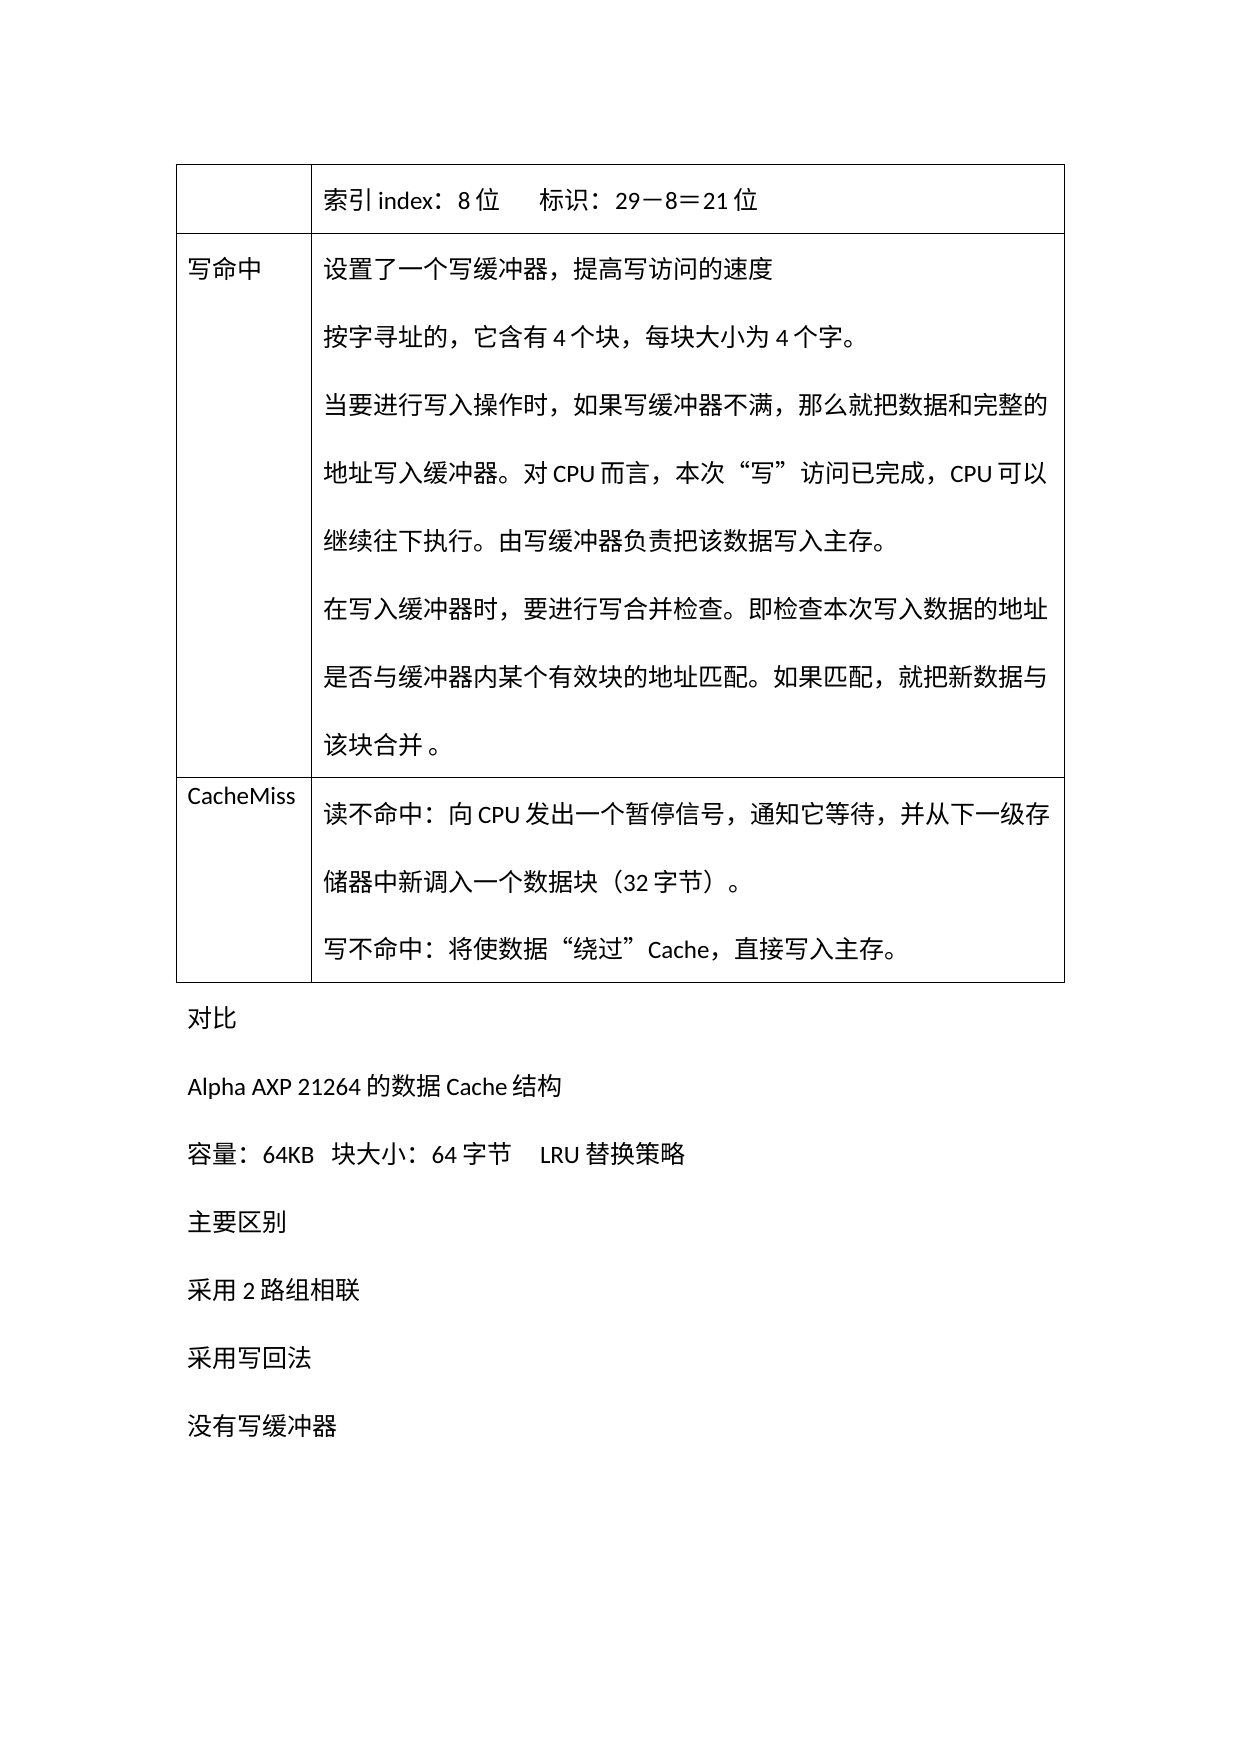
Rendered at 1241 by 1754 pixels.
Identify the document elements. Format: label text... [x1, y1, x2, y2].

table_cell 设置了一个写缓冲器，提高写访问的速度 按字寻址的，它含有4个块，每块大小为4个字。 当要进行写入操作时，如果写缓冲器不满，那么就把数据和完整的地址写入缓冲器。对CPU而言，本次“写”访问已完成，CPU可以继续往下执行。由写缓冲器负责把该数据写入主存。 在写入缓冲器时，要进行写合并检查。即检查本次写入数据的地址是否与缓冲器内某个有效块的地址匹配。如果匹配，就把新数据与该块合并 。 [312, 234, 1064, 777]
text 对比 [187, 983, 1053, 1051]
table_cell 写命中 [177, 234, 311, 777]
text 主要区别 [187, 1187, 1053, 1255]
table_header 读命中 [177, 165, 311, 233]
table_cell 读不命中：向CPU发出一个暂停信号，通知它等待，并从下一级存储器中新调入一个数据块（32字节）。 写不命中：将使数据“绕过”Cache，直接写入主存。 [312, 778, 1064, 982]
text Alpha AXP 21264的数据Cache结构 [187, 1051, 1053, 1119]
text 采用2路组相联 [187, 1255, 1053, 1323]
text 采用写回法 [187, 1323, 1053, 1391]
text 容量：64KB 块大小：64字节 LRU替换策略 [187, 1119, 1053, 1187]
text 没有写缓冲器 [187, 1391, 1053, 1458]
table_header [312, 165, 1064, 233]
table_cell CacheMiss [177, 778, 311, 982]
